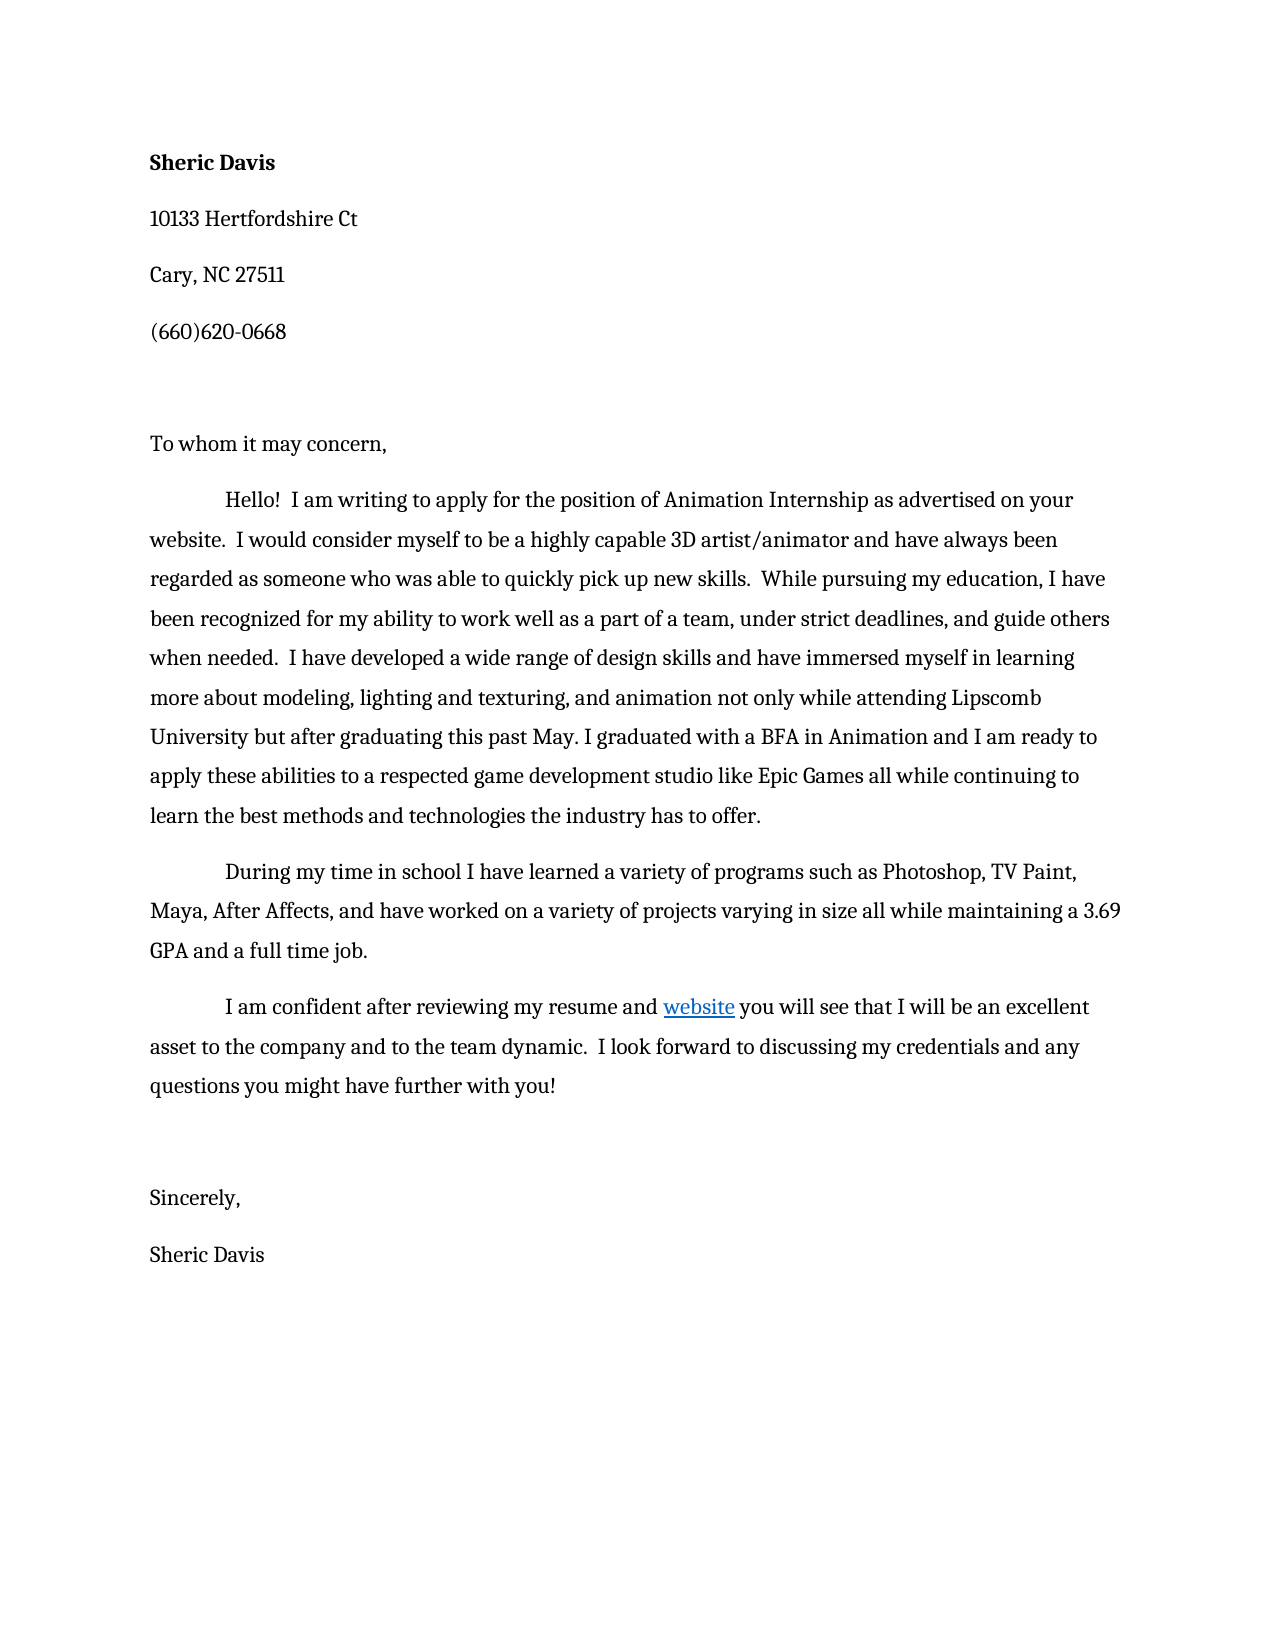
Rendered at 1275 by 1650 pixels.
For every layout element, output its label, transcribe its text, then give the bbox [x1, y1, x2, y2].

text Hello! I am writing to apply for the position of Animation Internship as advertised on your website. I would consider myself to be a highly capable 3D artist/animator and have always been regarded as someone who was able to quickly pick up new skills. While pursuing my education, I have been recognized for my ability to work well as a part of a team, under strict deadlines, and guide others when needed. I have developed a wide range of design skills and have immersed myself in learning more about modeling, lighting and texturing, and animation not only while attending Lipscomb University but after graduating this past May. I graduated with a BFA in Animation and I am ready to apply these abilities to a respected game development studio like Epic Games all while continuing to learn the best methods and technologies the industry has to offer. [150, 487, 1125, 829]
text I am confident after reviewing my resume and website you will see that I will be an excellent asset to the company and to the team dynamic. I look forward to discussing my credentials and any questions you might have further with you! [150, 994, 1125, 1099]
text (660)620-0668 [150, 318, 1125, 345]
text During my time in school I have learned a variety of programs such as Photoshop, TV Paint, Maya, After Affects, and have worked on a variety of projects varying in size all while maintaining a 3.69 GPA and a full time job. [150, 859, 1125, 964]
text To whom it may concern, [150, 431, 1125, 457]
text Sheric Davis [150, 150, 1125, 176]
text Sincerely, [150, 1185, 1125, 1212]
text 10133 Hertfordshire Ct [150, 206, 1125, 232]
text Sheric Davis [150, 1241, 1125, 1268]
text Cary, NC 27511 [150, 262, 1125, 289]
